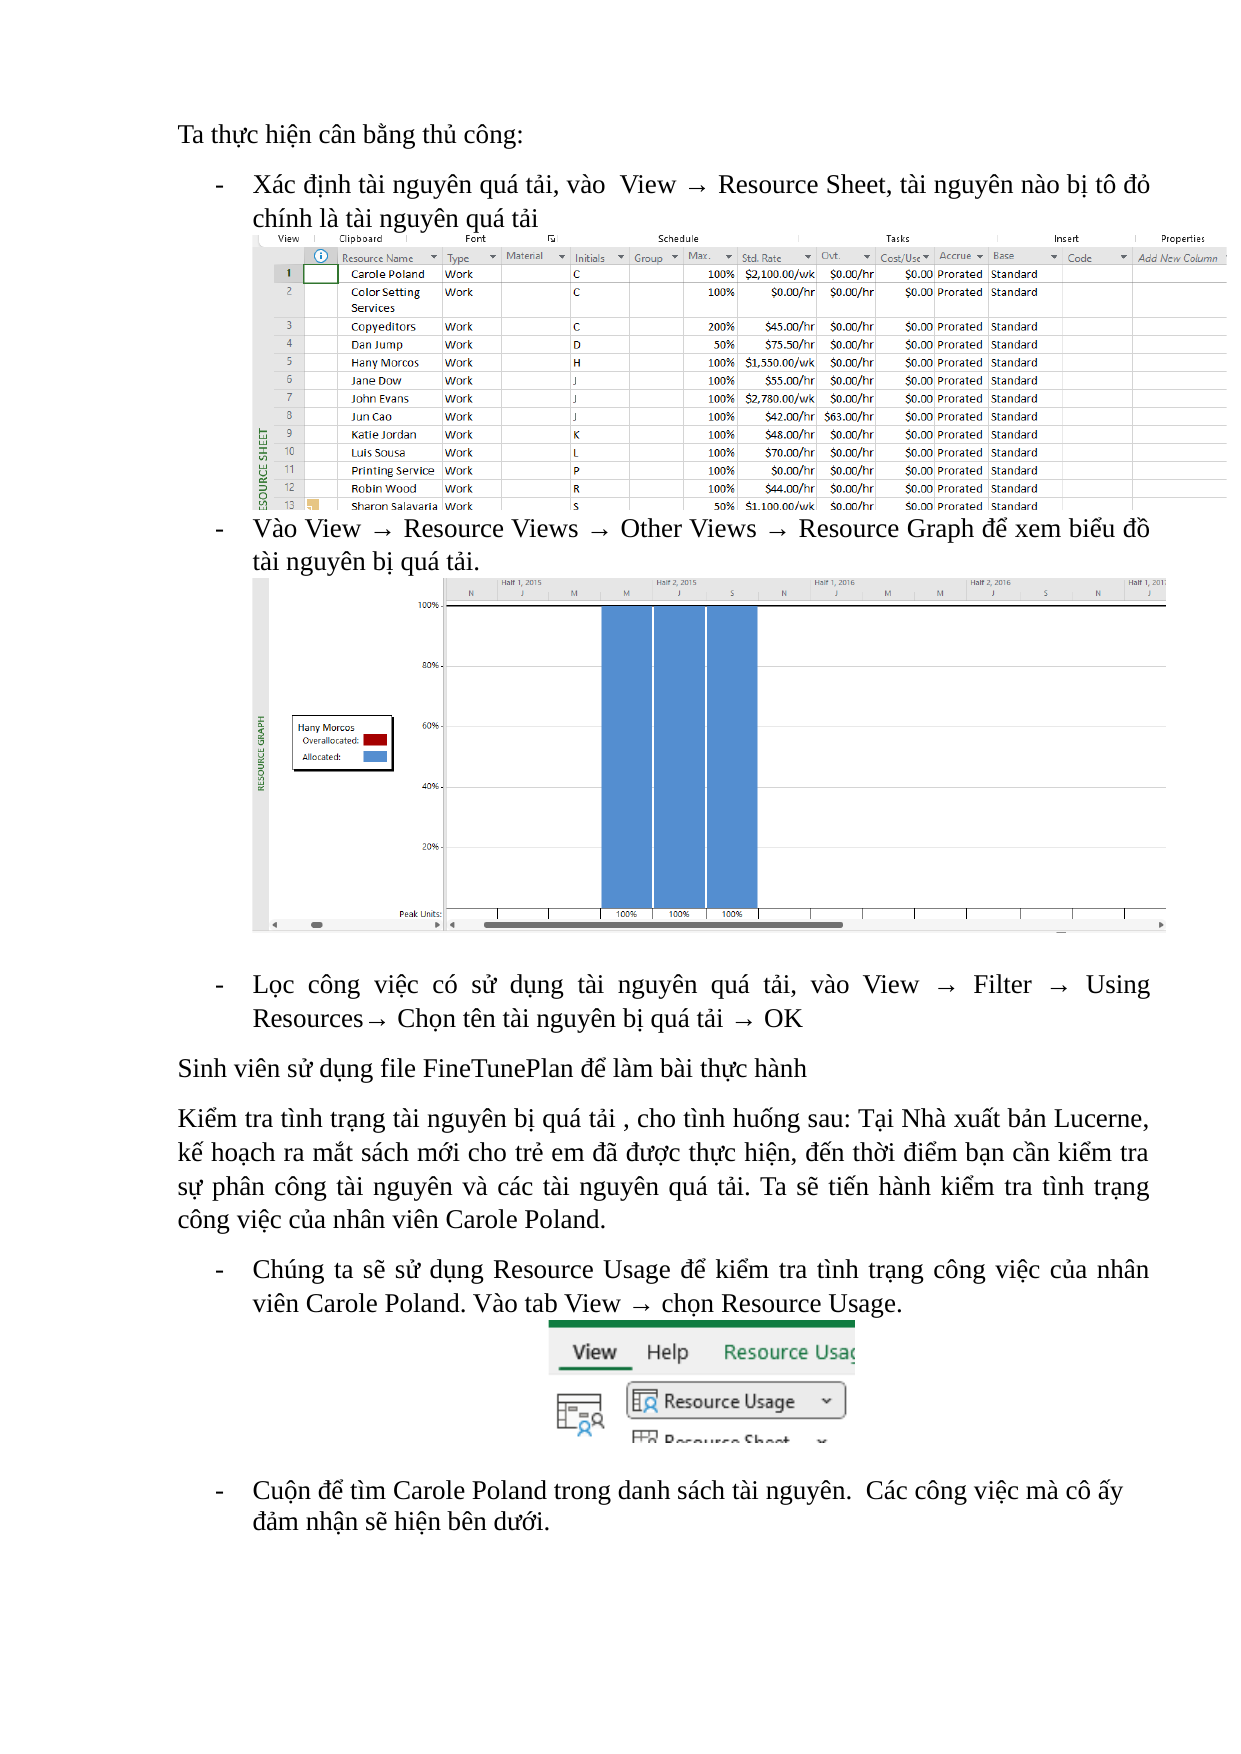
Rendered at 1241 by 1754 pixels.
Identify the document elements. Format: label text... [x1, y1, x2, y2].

picture [252, 578, 1166, 933]
text Sinh viên sử dụng file FineTunePlan để làm bài thực hành [177, 1052, 1152, 1083]
list Vào View → Resource Views → Other Views → Resource Graph để xem biểu đồ tài nguyên bị quá tải. [215, 512, 1152, 577]
list Lọc công việc có sử dụng tài nguyên quá tải, vào View → Filter → Using Resources→ Chọn tên tài nguyên bị quá tải → OK [215, 969, 1152, 1033]
list Chúng ta sẽ sử dụng Resource Usage để kiểm tra tình trạng công việc của nhân viên Carole Poland. Vào tab View → chọn Resource Usage. [215, 1253, 1152, 1318]
picture [548, 1320, 855, 1443]
text Ta thực hiện cân bằng thủ công: [177, 118, 1152, 149]
list Xác định tài nguyên quá tải, vào View → Resource Sheet, tài nguyên nào bị tô đỏ chính là tài nguyên quá tải [215, 168, 1152, 233]
picture [252, 235, 1227, 510]
list Cuộn để tìm Carole Poland trong danh sách tài nguyên. Các công việc mà cô ấy đảm nhận sẽ hiện bên dưới. [215, 1474, 1152, 1536]
text Kiểm tra tình trạng tài nguyên bị quá tải , cho tình huống sau: Tại Nhà xuất bản Lucerne, kế hoạch ra mắt sách mới cho trẻ em đã được thực hiện, đến thời điểm bạn cần kiểm tra sự phân công tài nguyên và các tài nguyên quá tải. Ta sẽ tiến hành kiểm tra tình trạng công việc của nhân viên Carole Poland. [177, 1103, 1152, 1234]
